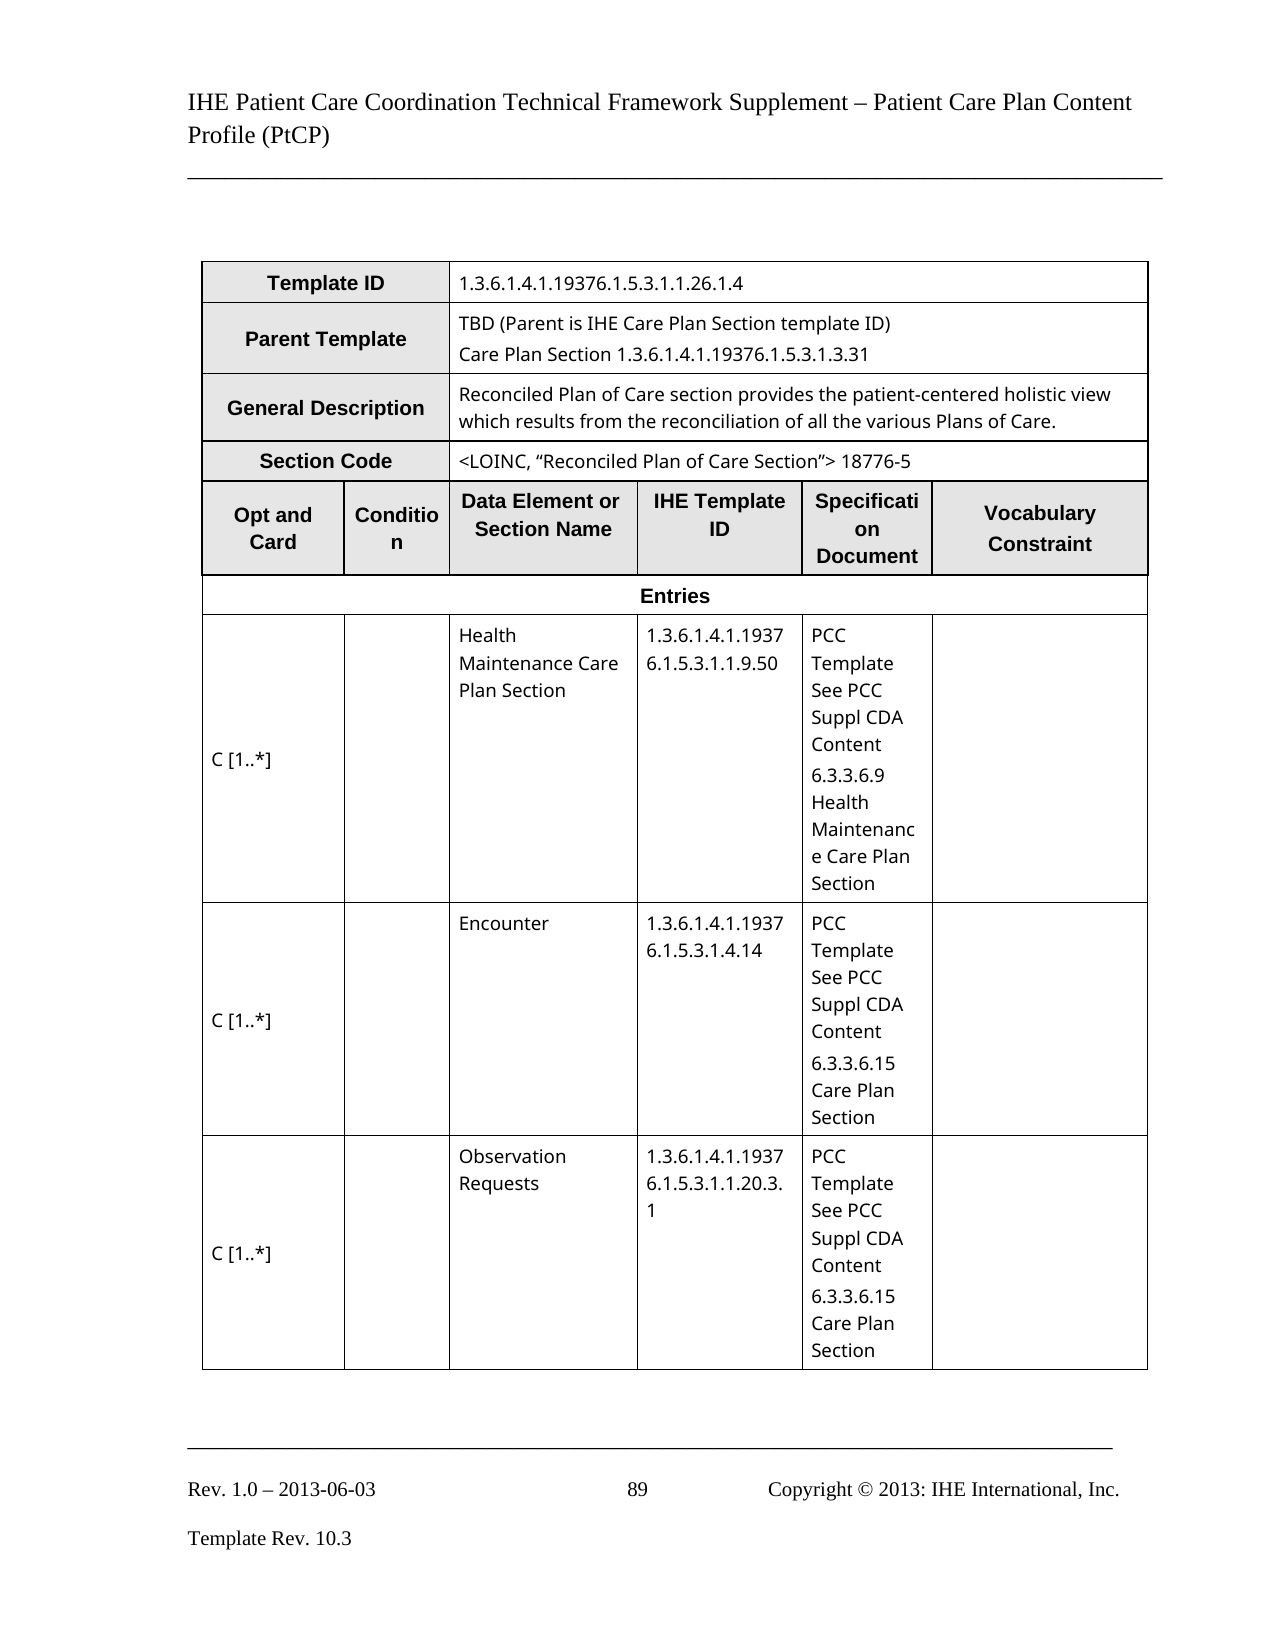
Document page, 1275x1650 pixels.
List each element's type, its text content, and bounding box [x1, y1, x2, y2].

table_cell Vocabulary Constraint [933, 482, 1147, 574]
table_cell Encounter [450, 903, 637, 1135]
table_cell PCC Template See PCC Suppl CDA Content 6.3.3.6.9 Health Maintenance Care Plan Section [803, 615, 932, 902]
table_cell C [1..*] [203, 903, 344, 1135]
table_cell Template ID [203, 262, 449, 301]
table_cell C [1..*] [203, 615, 344, 902]
table_cell Entries [203, 576, 1147, 614]
table_cell Condition [345, 482, 449, 574]
table_cell C [1..*] [203, 1136, 344, 1368]
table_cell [803, 1136, 932, 1368]
table_cell [345, 1136, 449, 1368]
table_cell [345, 615, 449, 902]
table_cell 1.3.6.1.4.1.19376.1.5.3.1.4.14 [638, 903, 802, 1135]
table_cell Section Code [203, 442, 449, 480]
table_cell [933, 903, 1147, 1135]
table_cell Specification Document [803, 482, 931, 574]
table_cell General Description [203, 374, 449, 440]
table_cell TBD (Parent is IHE Care Plan Section template ID) Care Plan Section 1.3.6.1.4.1.19376.1.5.3.1.3.31 [450, 303, 1147, 373]
table_cell 1.3.6.1.4.1.19376.1.5.3.1.1.20.3.1 [638, 1136, 802, 1368]
table_cell Parent Template [203, 303, 449, 373]
table_cell Opt and Card [203, 482, 343, 574]
table_cell [345, 903, 449, 1135]
table_cell IHE Template ID [638, 482, 801, 574]
table_cell PCC Template See PCC Suppl CDA Content 6.3.3.6.15 Care Plan Section [803, 903, 932, 1135]
table_cell 1.3.6.1.4.1.19376.1.5.3.1.1.9.50 [638, 615, 802, 902]
table_cell [933, 1136, 1147, 1368]
table_cell Health Maintenance Care Plan Section [450, 615, 637, 902]
table_cell 1.3.6.1.4.1.19376.1.5.3.1.1.26.1.4 [450, 262, 1147, 301]
table_cell Reconciled Plan of Care section provides the patient-centered holistic view which results from the reconciliation of all the various Plans of Care. [450, 374, 1147, 440]
table_cell [933, 615, 1147, 902]
table_cell Data Element or Section Name [450, 482, 637, 574]
table_cell Observation Requests [450, 1136, 637, 1368]
table_cell <LOINC, “Reconciled Plan of Care Section”> 18776-5 [450, 442, 1147, 480]
